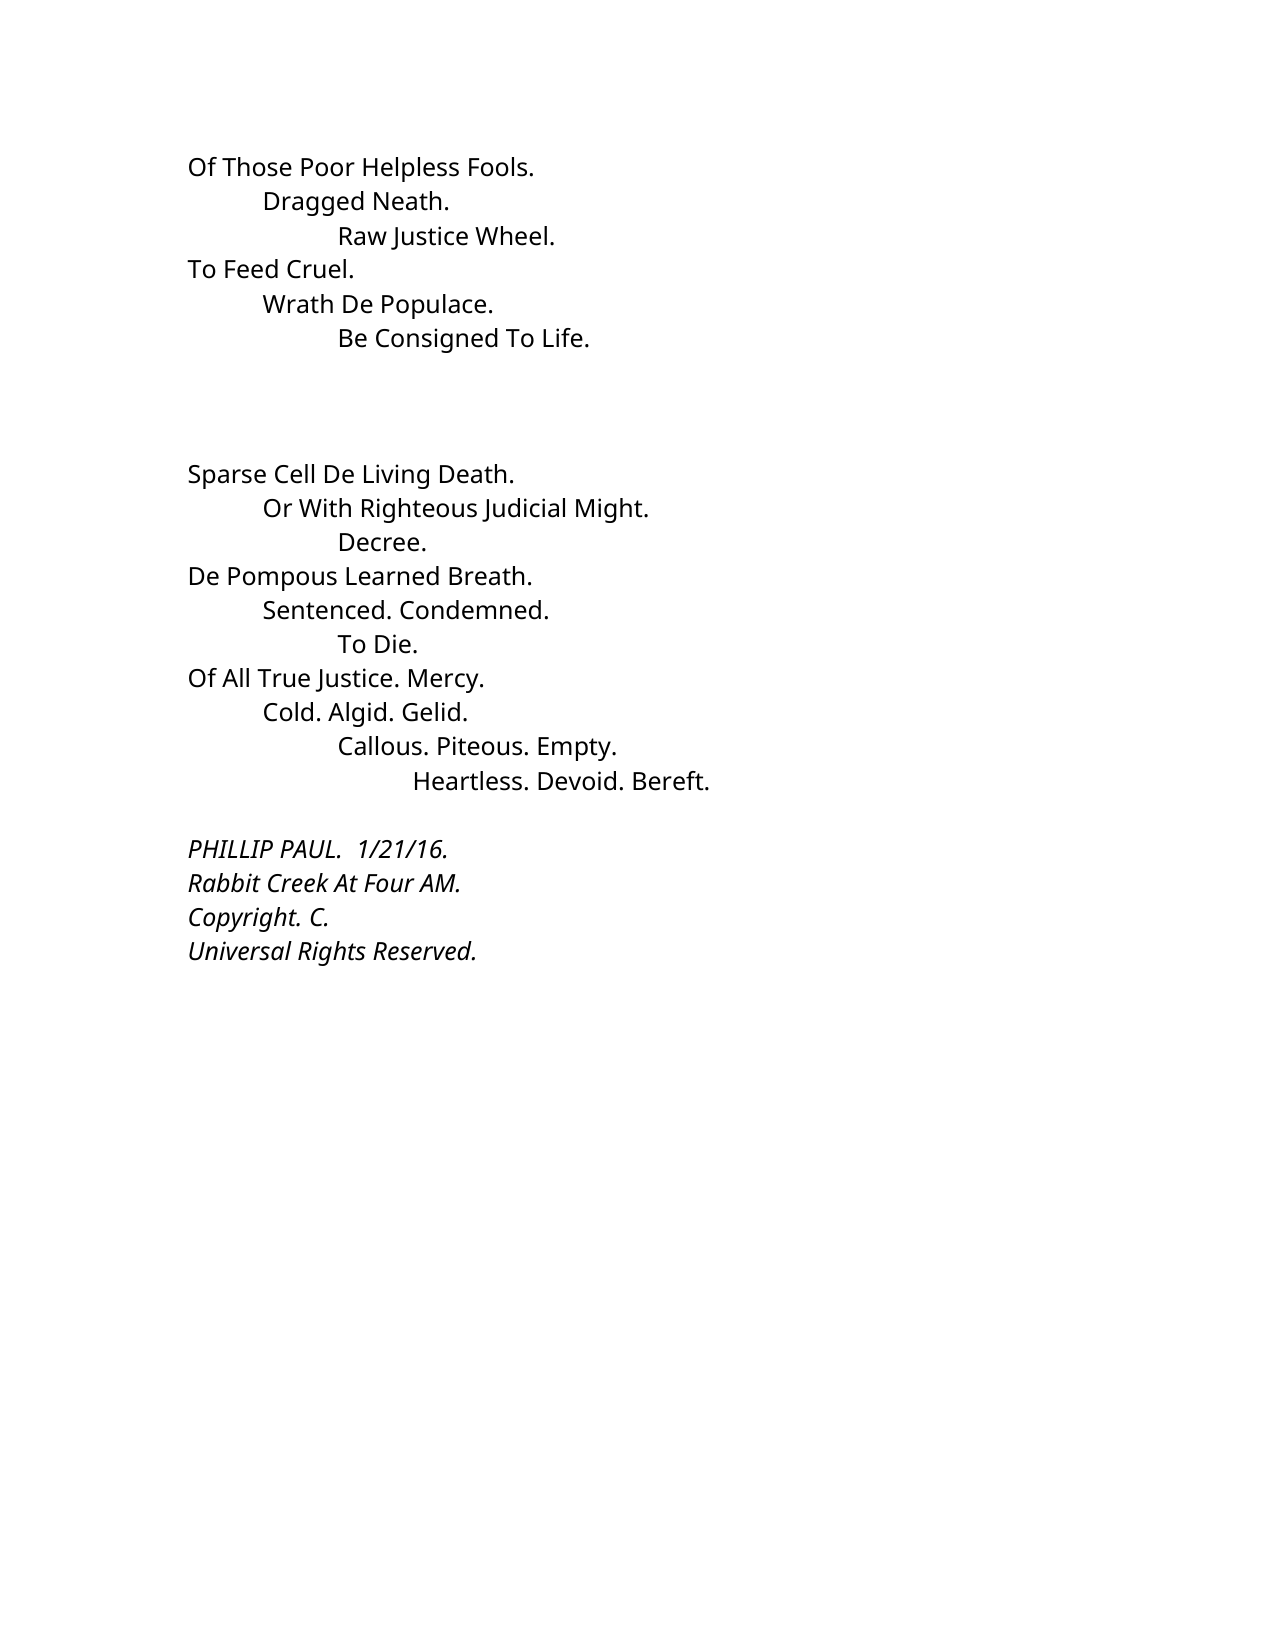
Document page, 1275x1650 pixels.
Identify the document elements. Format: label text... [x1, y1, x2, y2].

text Be Consigned To Life. [262, 320, 1087, 354]
text To Die. [262, 627, 1087, 661]
text Wrath De Populace. [187, 286, 1087, 320]
text PHILLIP PAUL. 1/21/16. [187, 831, 1087, 865]
text Cold. Algid. Gelid. [187, 695, 1087, 729]
text Of All True Justice. Mercy. [187, 661, 1087, 695]
text Sparse Cell De Living Death. [187, 457, 1087, 491]
text Dragged Neath. [187, 184, 1087, 218]
text Decree. [262, 525, 1087, 559]
text Heartless. Devoid. Bereft. [337, 763, 1087, 797]
text Copyright. C. [187, 899, 1087, 933]
text Raw Justice Wheel. [262, 218, 1087, 252]
text Or With Righteous Judicial Might. [187, 491, 1087, 525]
text Of Those Poor Helpless Fools. [187, 150, 1087, 184]
text Sentenced. Condemned. [187, 593, 1087, 627]
text De Pompous Learned Breath. [187, 559, 1087, 593]
text Callous. Piteous. Empty. [262, 729, 1087, 763]
text Rabbit Creek At Four AM. [187, 865, 1087, 899]
text Universal Rights Reserved. [187, 933, 1087, 967]
text To Feed Cruel. [187, 252, 1087, 286]
